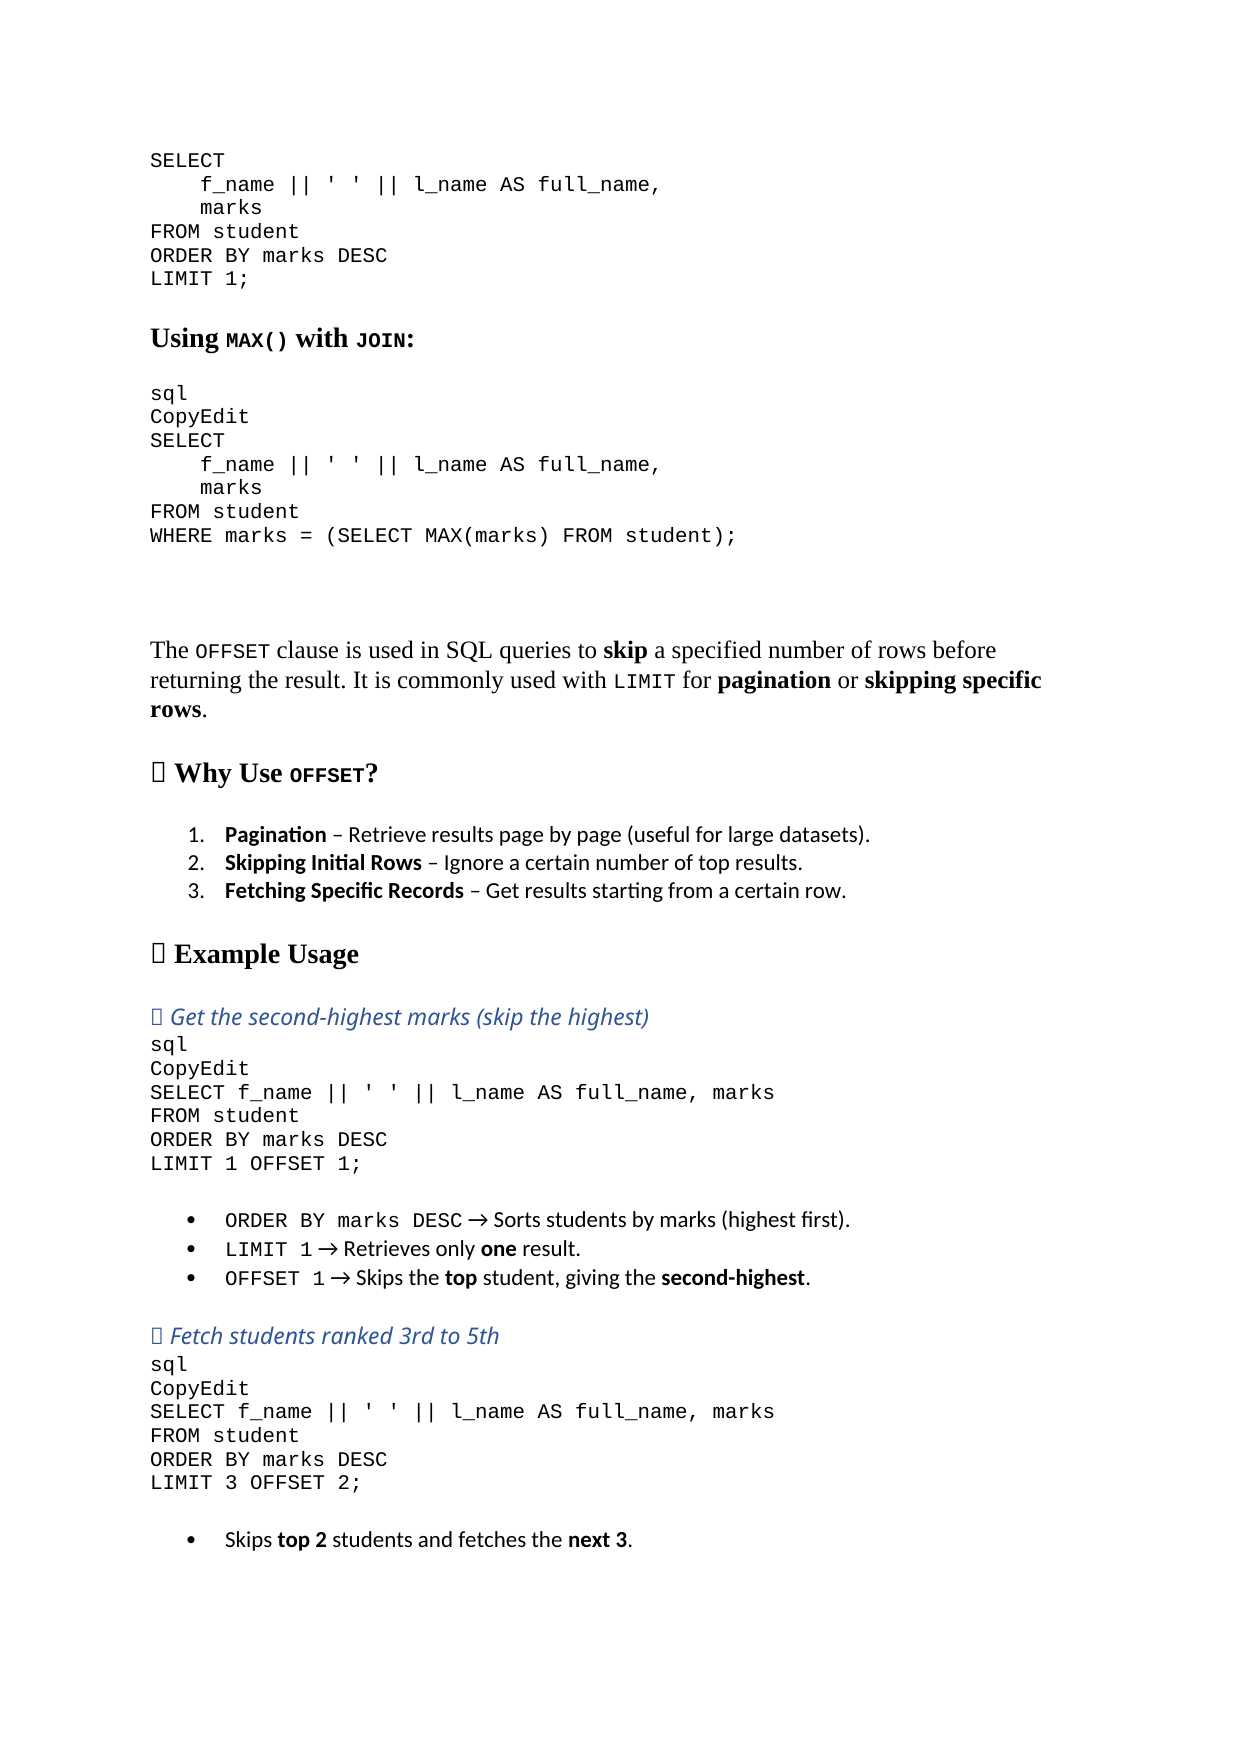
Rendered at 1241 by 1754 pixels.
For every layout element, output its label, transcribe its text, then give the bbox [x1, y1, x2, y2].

text FROM student [150, 221, 1090, 244]
list ORDER BY marks DESC → Sorts students by marks (highest first). [187, 1206, 1090, 1234]
text sql [150, 383, 1090, 406]
text LIMIT 1 OFFSET 1; [150, 1153, 1090, 1176]
text marks [150, 477, 1090, 501]
subtitle ✅ Fetch students ranked 3rd to 5th [150, 1320, 1090, 1352]
list Pagination – Retrieve results page by page (useful for large datasets). [187, 820, 1090, 848]
text f_name || ' ' || l_name AS full_name, [150, 454, 1090, 477]
text FROM student [150, 1425, 1090, 1449]
list Fetching Specific Records – Get results starting from a certain row. [187, 876, 1090, 904]
text LIMIT 1; [150, 268, 1090, 292]
text marks [150, 197, 1090, 221]
text SELECT [150, 430, 1090, 454]
text CopyEdit [150, 1378, 1090, 1401]
subtitle 🔹 Why Use OFFSET? [150, 752, 1090, 791]
list Skips top 2 students and fetches the next 3. [187, 1525, 1090, 1553]
text f_name || ' ' || l_name AS full_name, [150, 174, 1090, 197]
text ORDER BY marks DESC [150, 1129, 1090, 1153]
text SELECT f_name || ' ' || l_name AS full_name, marks [150, 1401, 1090, 1425]
text CopyEdit [150, 406, 1090, 430]
text FROM student [150, 501, 1090, 525]
subtitle Using MAX() with JOIN: [150, 321, 1090, 354]
text ORDER BY marks DESC [150, 244, 1090, 268]
text ORDER BY marks DESC [150, 1449, 1090, 1472]
text The OFFSET clause is used in SQL queries to skip a specified number of rows before returning the result. It is commonly used with LIMIT for pagination or skipping specific rows. [150, 635, 1090, 723]
text LIMIT 3 OFFSET 2; [150, 1472, 1090, 1496]
text sql [150, 1354, 1090, 1378]
text WHERE marks = (SELECT MAX(marks) FROM student); [150, 525, 1090, 548]
text SELECT f_name || ' ' || l_name AS full_name, marks [150, 1082, 1090, 1105]
text FROM student [150, 1105, 1090, 1129]
text sql [150, 1034, 1090, 1058]
list OFFSET 1 → Skips the top student, giving the second-highest. [187, 1263, 1090, 1291]
subtitle 🔹 Example Usage [150, 933, 1090, 972]
text SELECT [150, 150, 1090, 174]
text CopyEdit [150, 1058, 1090, 1082]
subtitle ✅ Get the second-highest marks (skip the highest) [150, 1001, 1090, 1032]
list Skipping Initial Rows – Ignore a certain number of top results. [187, 848, 1090, 876]
list LIMIT 1 → Retrieves only one result. [187, 1234, 1090, 1263]
